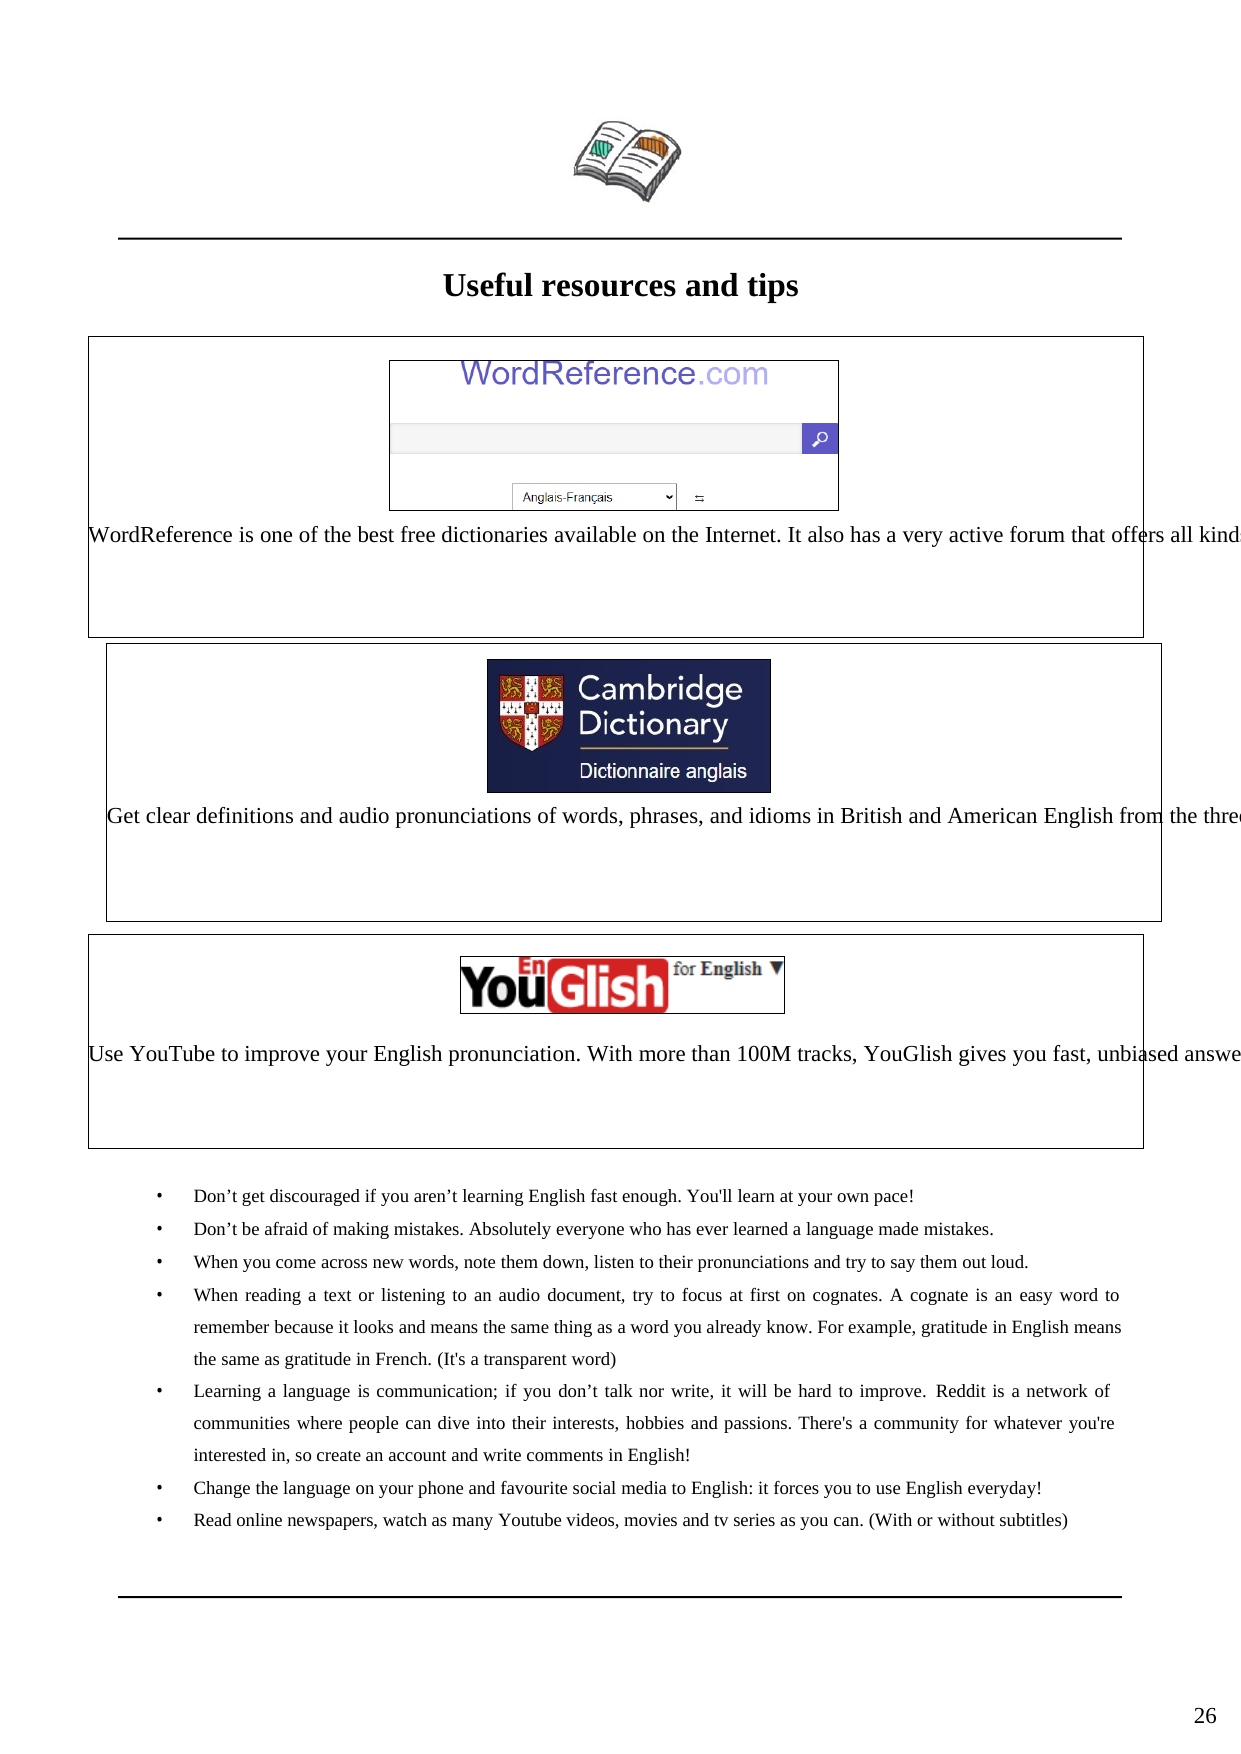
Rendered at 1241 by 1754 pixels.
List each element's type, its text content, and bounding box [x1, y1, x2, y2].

subtitle Useful resources and tips [116, 266, 1125, 304]
list Learning a language is communication; if you don’t talk nor write, it will be hard to improve. Reddit is a network of [156, 1379, 1161, 1402]
picture [461, 957, 784, 1013]
picture [390, 361, 838, 510]
list When you come across new words, note them down, listen to their pronunciations and try to say them out loud. [156, 1248, 1161, 1274]
list Read online newspapers, watch as many Youtube videos, movies and tv series as you can. (With or without subtitles) [156, 1506, 1161, 1532]
picture [488, 660, 770, 792]
list Don’t get discouraged if you aren’t learning English fast enough. You'll learn at your own pace! [156, 1182, 1161, 1208]
list Don’t be afraid of making mistakes. Absolutely everyone who has ever learned a language made mistakes. [156, 1215, 1161, 1241]
picture [571, 118, 682, 205]
text communities where people can dive into their interests, hobbies and passions. There's a community for whatever you're interested in, so create an account and write comments in English! [193, 1412, 1161, 1466]
list When reading a text or listening to an audio document, try to focus at first on cognates. A cognate is an easy word to remember because it looks and means the same thing as a word you already know. For example, gratitude in English means the same as gratitude in French. (It's a transparent word) [156, 1281, 1121, 1369]
list Change the language on your phone and favourite social media to English: it forces you to use English everyday! [156, 1477, 1161, 1499]
